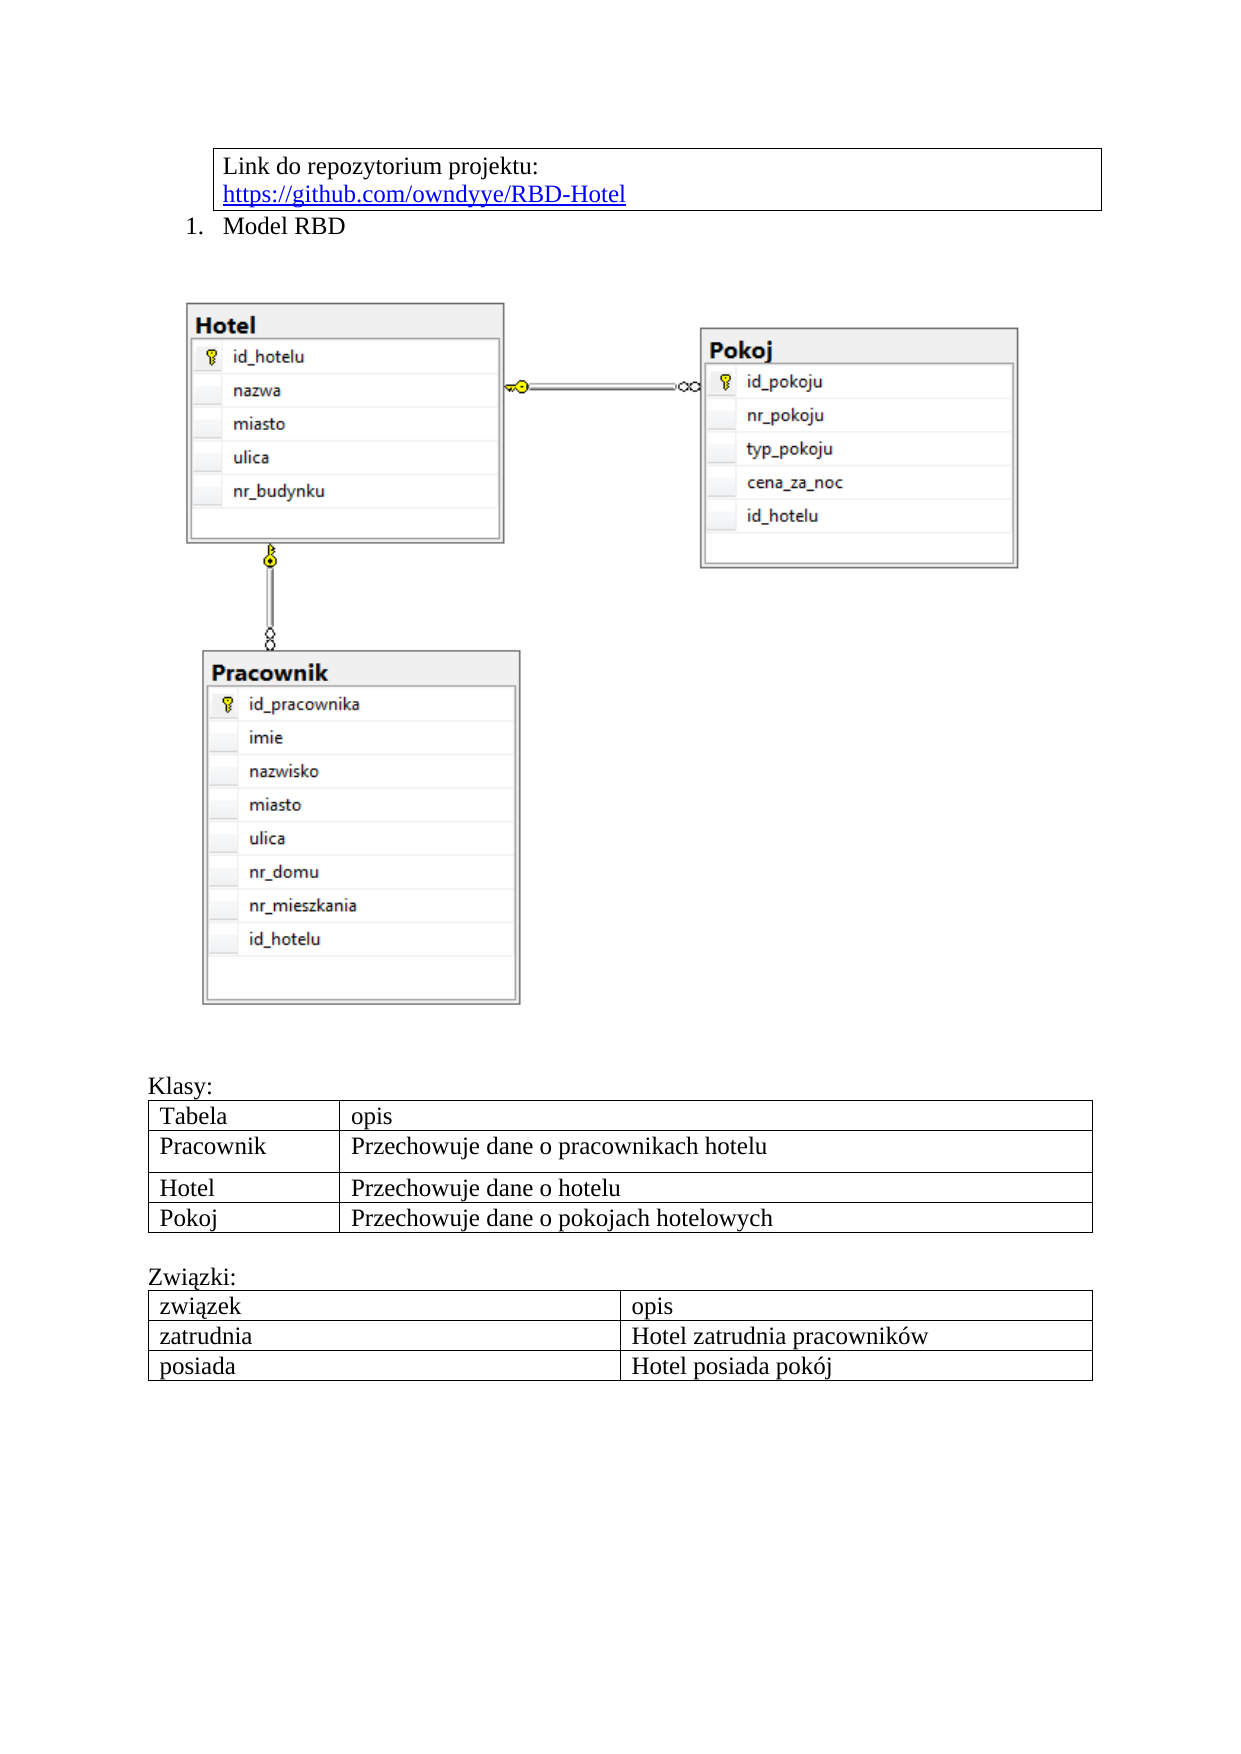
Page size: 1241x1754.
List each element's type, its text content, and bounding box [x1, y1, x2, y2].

table_cell Przechowuje dane o pracownikach hotelu [340, 1131, 1092, 1172]
list https://github.com/owndyye/RBD-Hotel [214, 176, 1101, 210]
table_header związek [149, 1291, 620, 1320]
table_header opis [340, 1101, 1092, 1130]
table_cell posiada [149, 1351, 620, 1380]
picture [147, 268, 1093, 1043]
table_cell zatrudnia [149, 1321, 620, 1350]
table_cell Hotel zatrudnia pracowników [621, 1321, 1092, 1350]
table_cell Przechowuje dane o pokojach hotelowych [340, 1203, 1092, 1232]
table_header Tabela [149, 1101, 339, 1130]
list Link do repozytorium projektu: [214, 149, 1101, 176]
table_header opis [621, 1291, 1092, 1320]
table_cell Pracownik [149, 1131, 339, 1172]
text Klasy: [148, 1071, 1093, 1100]
table_cell Pokoj [149, 1203, 339, 1232]
table_cell Przechowuje dane o hotelu [340, 1173, 1092, 1202]
table_cell Hotel [149, 1173, 339, 1202]
table_cell Hotel posiada pokój [621, 1351, 1092, 1380]
text Związki: [148, 1262, 1093, 1290]
list Model RBD [185, 211, 1093, 240]
